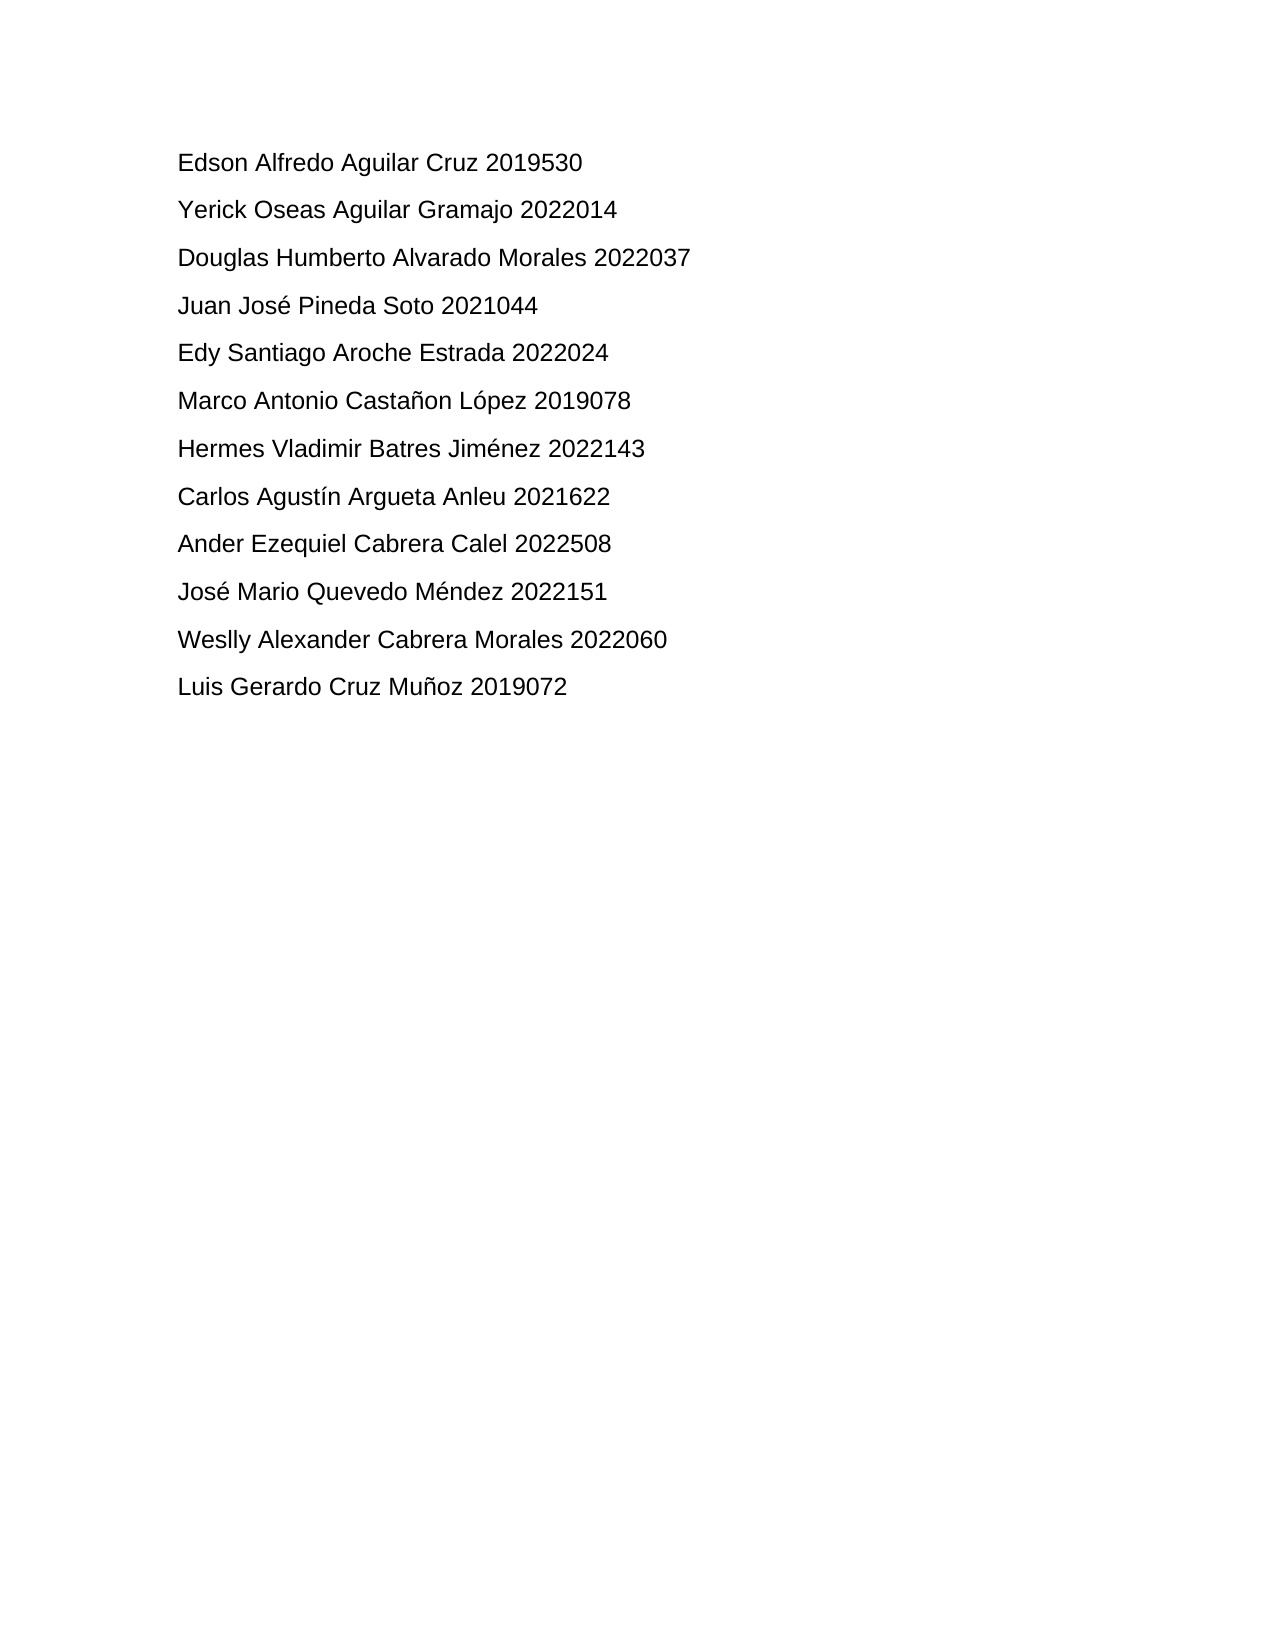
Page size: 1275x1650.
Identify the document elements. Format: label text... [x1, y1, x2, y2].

text Ander Ezequiel Cabrera Calel 2022508 [177, 529, 1098, 558]
text Edy Santiago Aroche Estrada 2022024 [177, 338, 1098, 367]
text Carlos Agustín Argueta Anleu 2021622 [177, 482, 1098, 510]
text Luis Gerardo Cruz Muñoz 2019072 [177, 672, 1098, 701]
text Juan José Pineda Soto 2021044 [177, 291, 1098, 319]
text José Mario Quevedo Méndez 2022151 [177, 577, 1098, 606]
text Weslly Alexander Cabrera Morales 2022060 [177, 625, 1098, 653]
text Hermes Vladimir Batres Jiménez 2022143 [177, 434, 1098, 463]
text Marco Antonio Castañon López 2019078 [177, 386, 1098, 415]
text Yerick Oseas Aguilar Gramajo 2022014 [177, 195, 1098, 224]
text Edson Alfredo Aguilar Cruz 2019530 [177, 148, 1098, 176]
text Douglas Humberto Alvarado Morales 2022037 [177, 243, 1098, 272]
